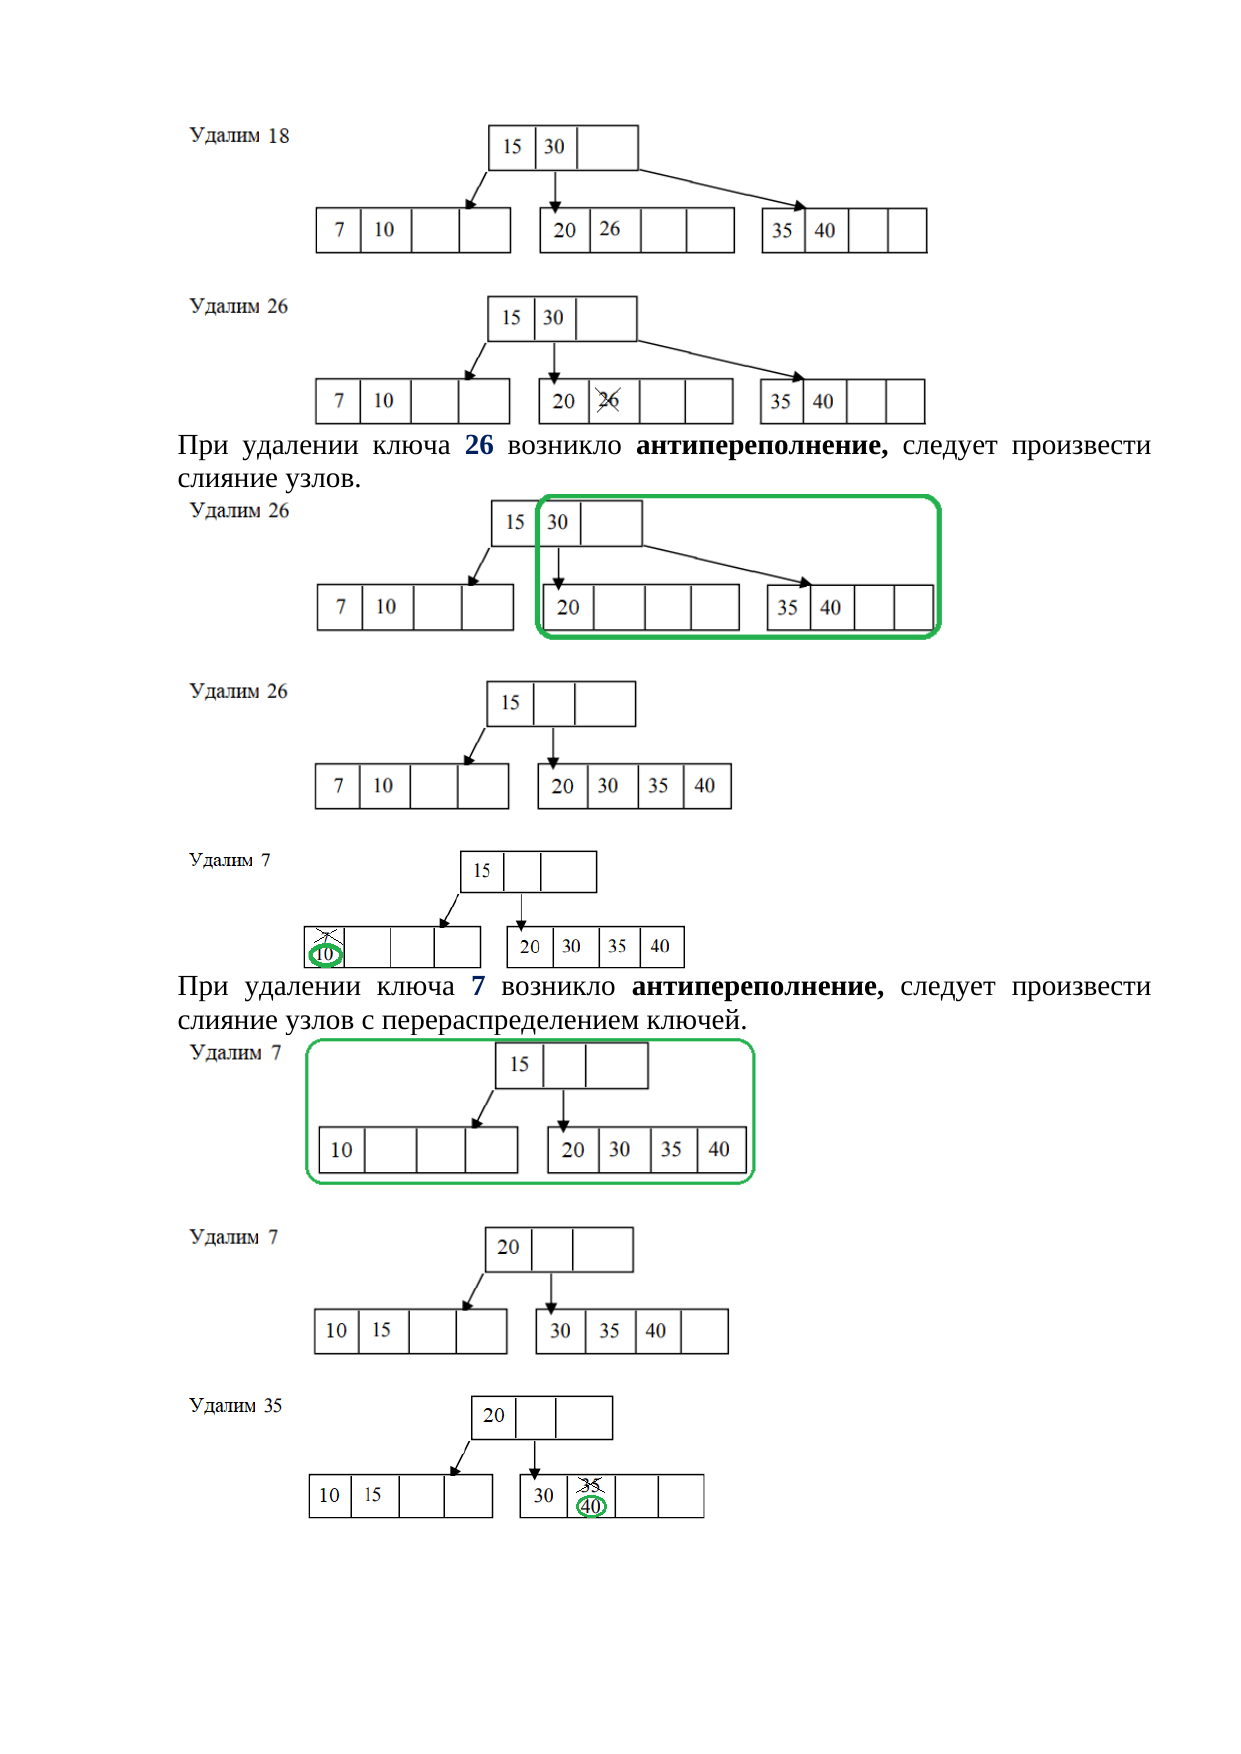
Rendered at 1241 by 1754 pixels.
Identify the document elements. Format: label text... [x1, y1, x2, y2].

picture [177, 289, 927, 427]
picture [177, 1220, 730, 1356]
picture [177, 844, 685, 969]
picture [177, 494, 944, 642]
picture [177, 1389, 705, 1519]
picture [177, 675, 733, 811]
picture [177, 1035, 764, 1187]
text При удалении ключа 26 возникло антипереполнение, следует произвести слияние узлов. [177, 427, 1152, 494]
text При удалении ключа 7 возникло антипереполнение, следует произвести слияние узлов с перераспределением ключей. [177, 968, 1152, 1036]
picture [177, 118, 929, 256]
